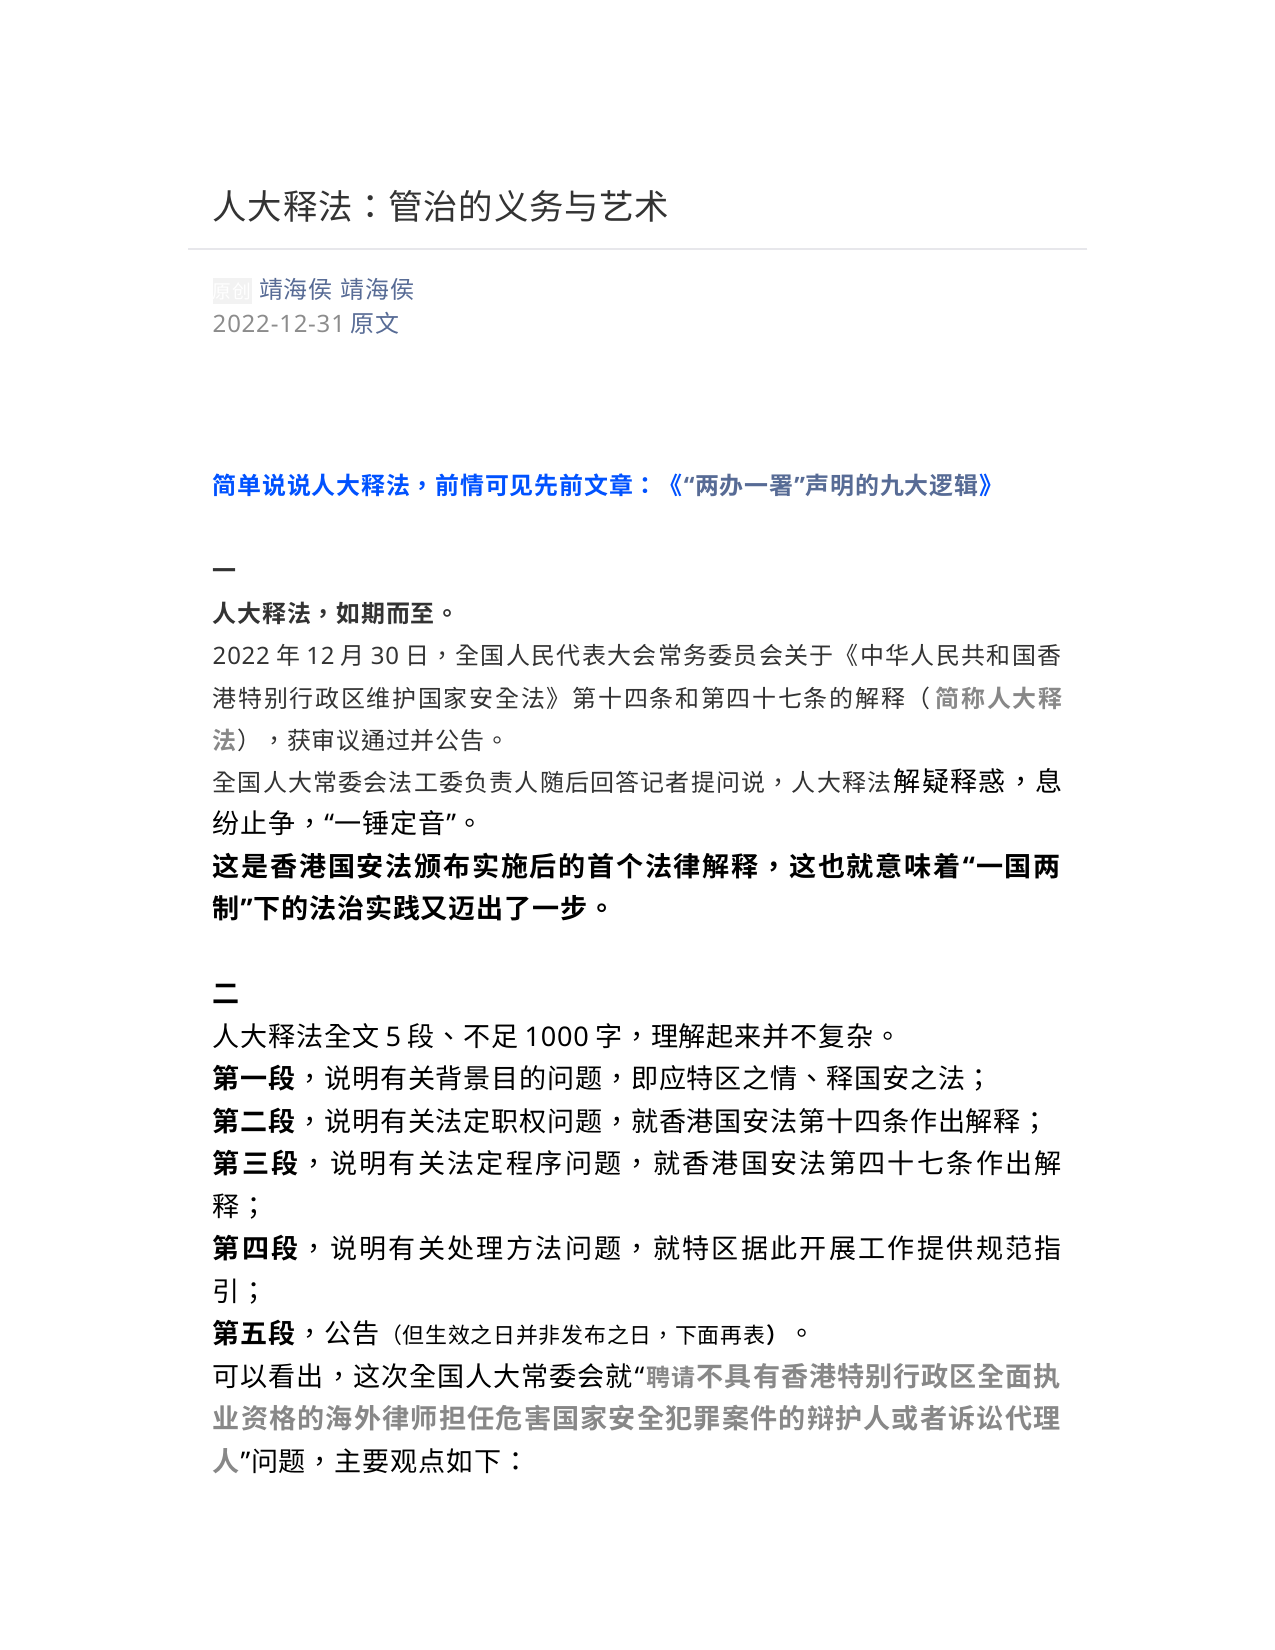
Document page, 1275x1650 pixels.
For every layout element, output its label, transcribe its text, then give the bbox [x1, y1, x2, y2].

text 2022年12月30日，全国人民代表大会常务委员会关于《中华人民共和国香港特别行政区维护国家安全法》第十四条和第四十七条的解释（简称人大释法），获审议通过并公告。 [212, 629, 1062, 757]
text 一 [212, 544, 1062, 587]
text 全国人大常委会法工委负责人随后回答记者提问说，人大释法解疑释惑，息纷止争，“一锤定音”。 [212, 757, 1062, 842]
text 简单说说人大释法，前情可见先前文章：《“两办一署”声明的九大逻辑》 [212, 459, 1062, 502]
text 第一段，说明有关背景目的问题，即应特区之情、释国安之法； [212, 1054, 1062, 1097]
text 人大释法，如期而至。 [212, 587, 1062, 629]
text 第三段，说明有关法定程序问题，就香港国安法第四十七条作出解释； [212, 1139, 1062, 1224]
text 这是香港国安法颁布实施后的首个法律解释，这也就意味着“一国两制”下的法治实践又迈出了一步。 [212, 842, 1062, 927]
text 第四段，说明有关处理方法问题，就特区据此开展工作提供规范指引； [212, 1224, 1062, 1309]
text 人大释法全文5段、不足1000字，理解起来并不复杂。 [212, 1012, 1062, 1054]
text 第五段，公告（但生效之日并非发布之日，下面再表）。 [212, 1309, 1062, 1352]
text 第二段，说明有关法定职权问题，就香港国安法第十四条作出解释； [212, 1097, 1062, 1139]
text 二 [212, 969, 1062, 1012]
text 可以看出，这次全国人大常委会就“聘请不具有香港特别行政区全面执业资格的海外律师担任危害国家安全犯罪案件的辩护人或者诉讼代理人”问题，主要观点如下： [212, 1352, 1062, 1479]
title 人大释法：管治的义务与艺术 [187, 150, 1087, 250]
text 2022-12-31原文 发表于 [212, 306, 1062, 340]
list 原创 靖海侯 靖海侯 [212, 272, 1062, 306]
